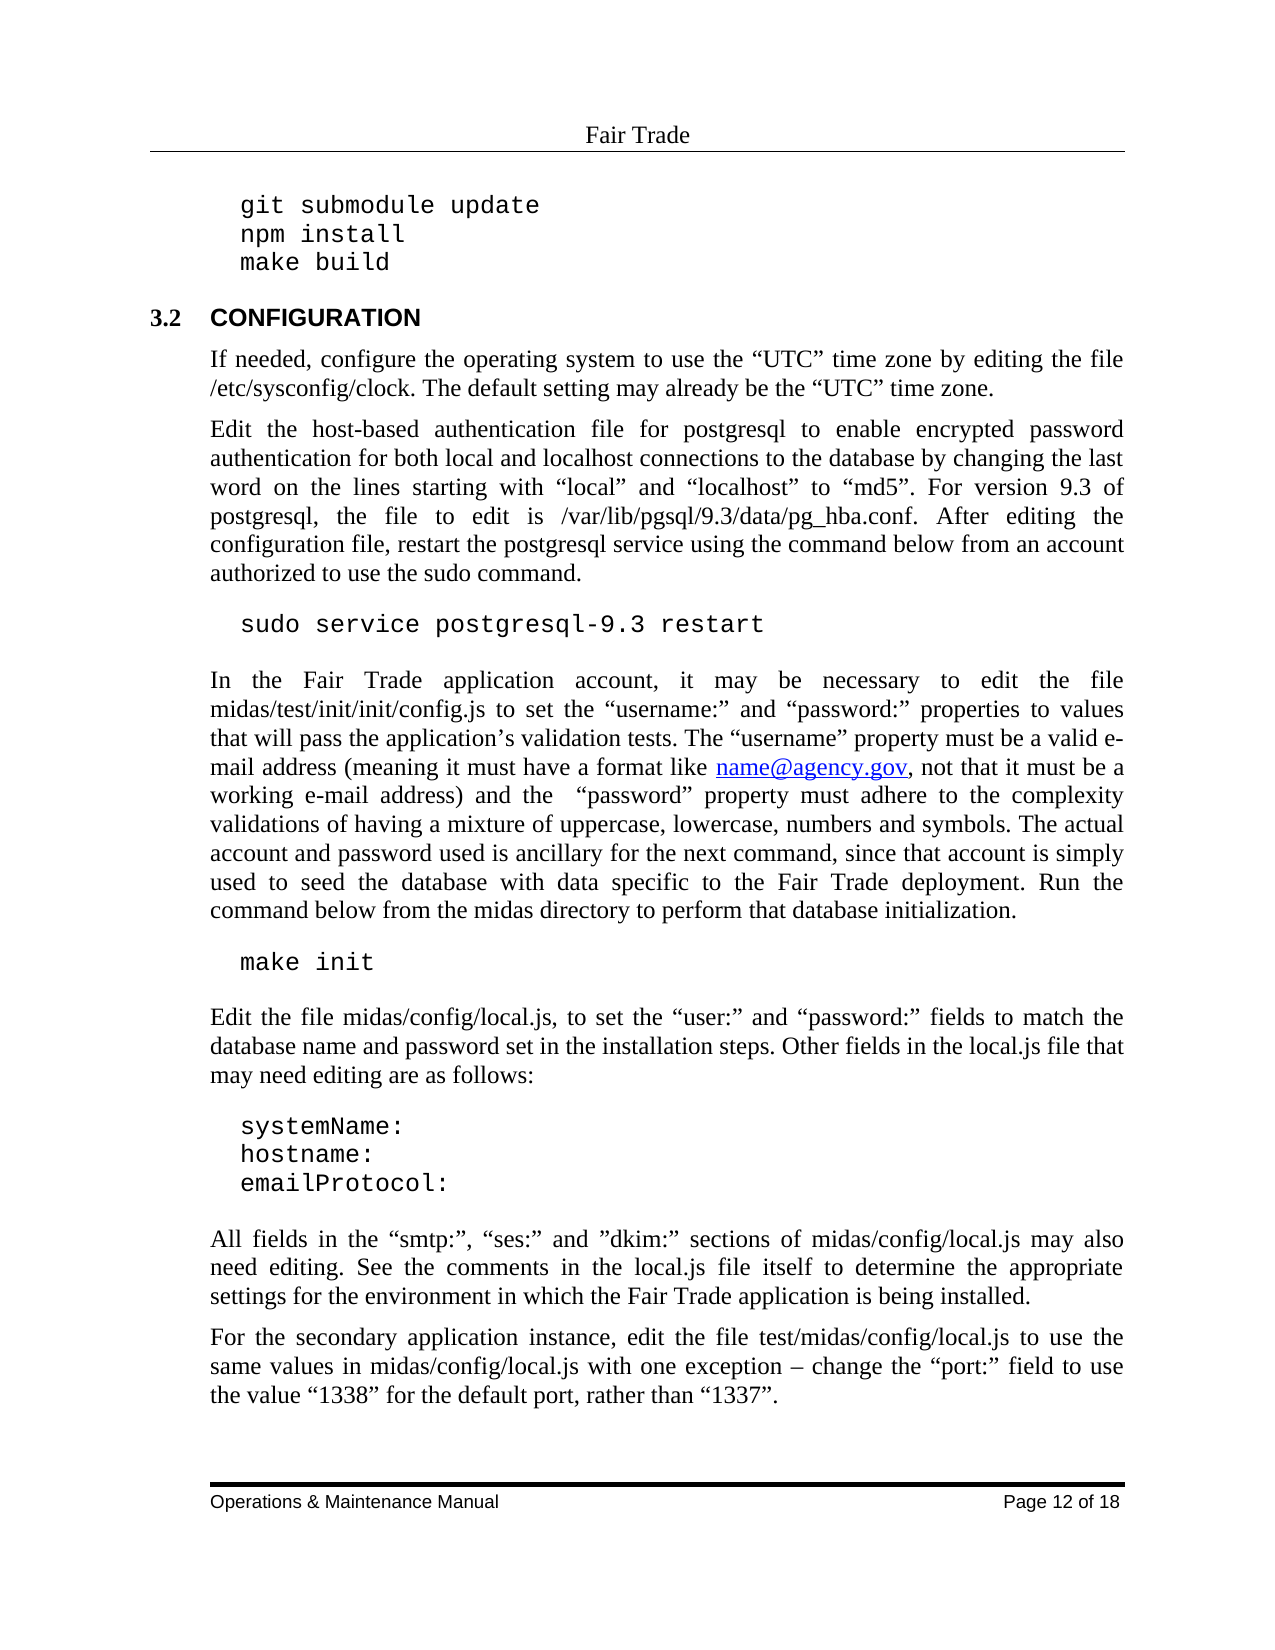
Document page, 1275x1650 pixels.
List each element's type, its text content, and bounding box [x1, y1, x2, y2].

text make init [240, 949, 1125, 977]
subtitle Configuration [150, 303, 1125, 332]
text Edit the host-based authentication file for postgresql to enable encrypted password authentication for both local and localhost connections to the database by changing the last word on the lines starting with “local” and “localhost” to “md5”. For version 9.3 of postgresql, the file to edit is /var/lib/pgsql/9.3/data/pg_hba.conf. After editing the configuration file, restart the postgresql service using the command below from an account authorized to use the sudo command. [210, 414, 1125, 587]
text hostname: [240, 1142, 1125, 1170]
text Edit the file midas/config/local.js, to set the “user:” and “password:” fields to match the database name and password set in the installation steps. Other fields in the local.js file that may need editing are as follows: [210, 1002, 1125, 1089]
text All fields in the “smtp:”, “ses:” and ”dkim:” sections of midas/config/local.js may also need editing. See the comments in the local.js file itself to determine the appropriate settings for the environment in which the Fair Trade application is being installed. [210, 1224, 1125, 1310]
text If needed, configure the operating system to use the “UTC” time zone by editing the file /etc/sysconfig/clock. The default setting may already be the “UTC” time zone. [210, 344, 1125, 402]
text make build [240, 250, 1125, 278]
text systemName: [240, 1114, 1125, 1142]
text For the secondary application instance, edit the file test/midas/config/local.js to use the same values in midas/config/local.js with one exception – change the “port:” field to use the value “1338” for the default port, rather than “1337”. [210, 1322, 1125, 1409]
text In the Fair Trade application account, it may be necessary to edit the file midas/test/init/init/config.js to set the “username:” and “password:” properties to values that will pass the application’s validation tests. The “username” property must be a valid e-mail address (meaning it must have a format like name@agency.gov, not that it must be a working e-mail address) and the “password” property must adhere to the complexity validations of having a mixture of uppercase, lowercase, numbers and symbols. The actual account and password used is ancillary for the next command, since that account is simply used to seed the database with data specific to the Fair Trade deployment. Run the command below from the midas directory to perform that database initialization. [210, 665, 1125, 924]
text npm install [240, 221, 1125, 250]
text git submodule update [240, 193, 1125, 221]
text emailProtocol: [240, 1170, 1125, 1199]
text sudo service postgresql-9.3 restart [240, 612, 1125, 640]
